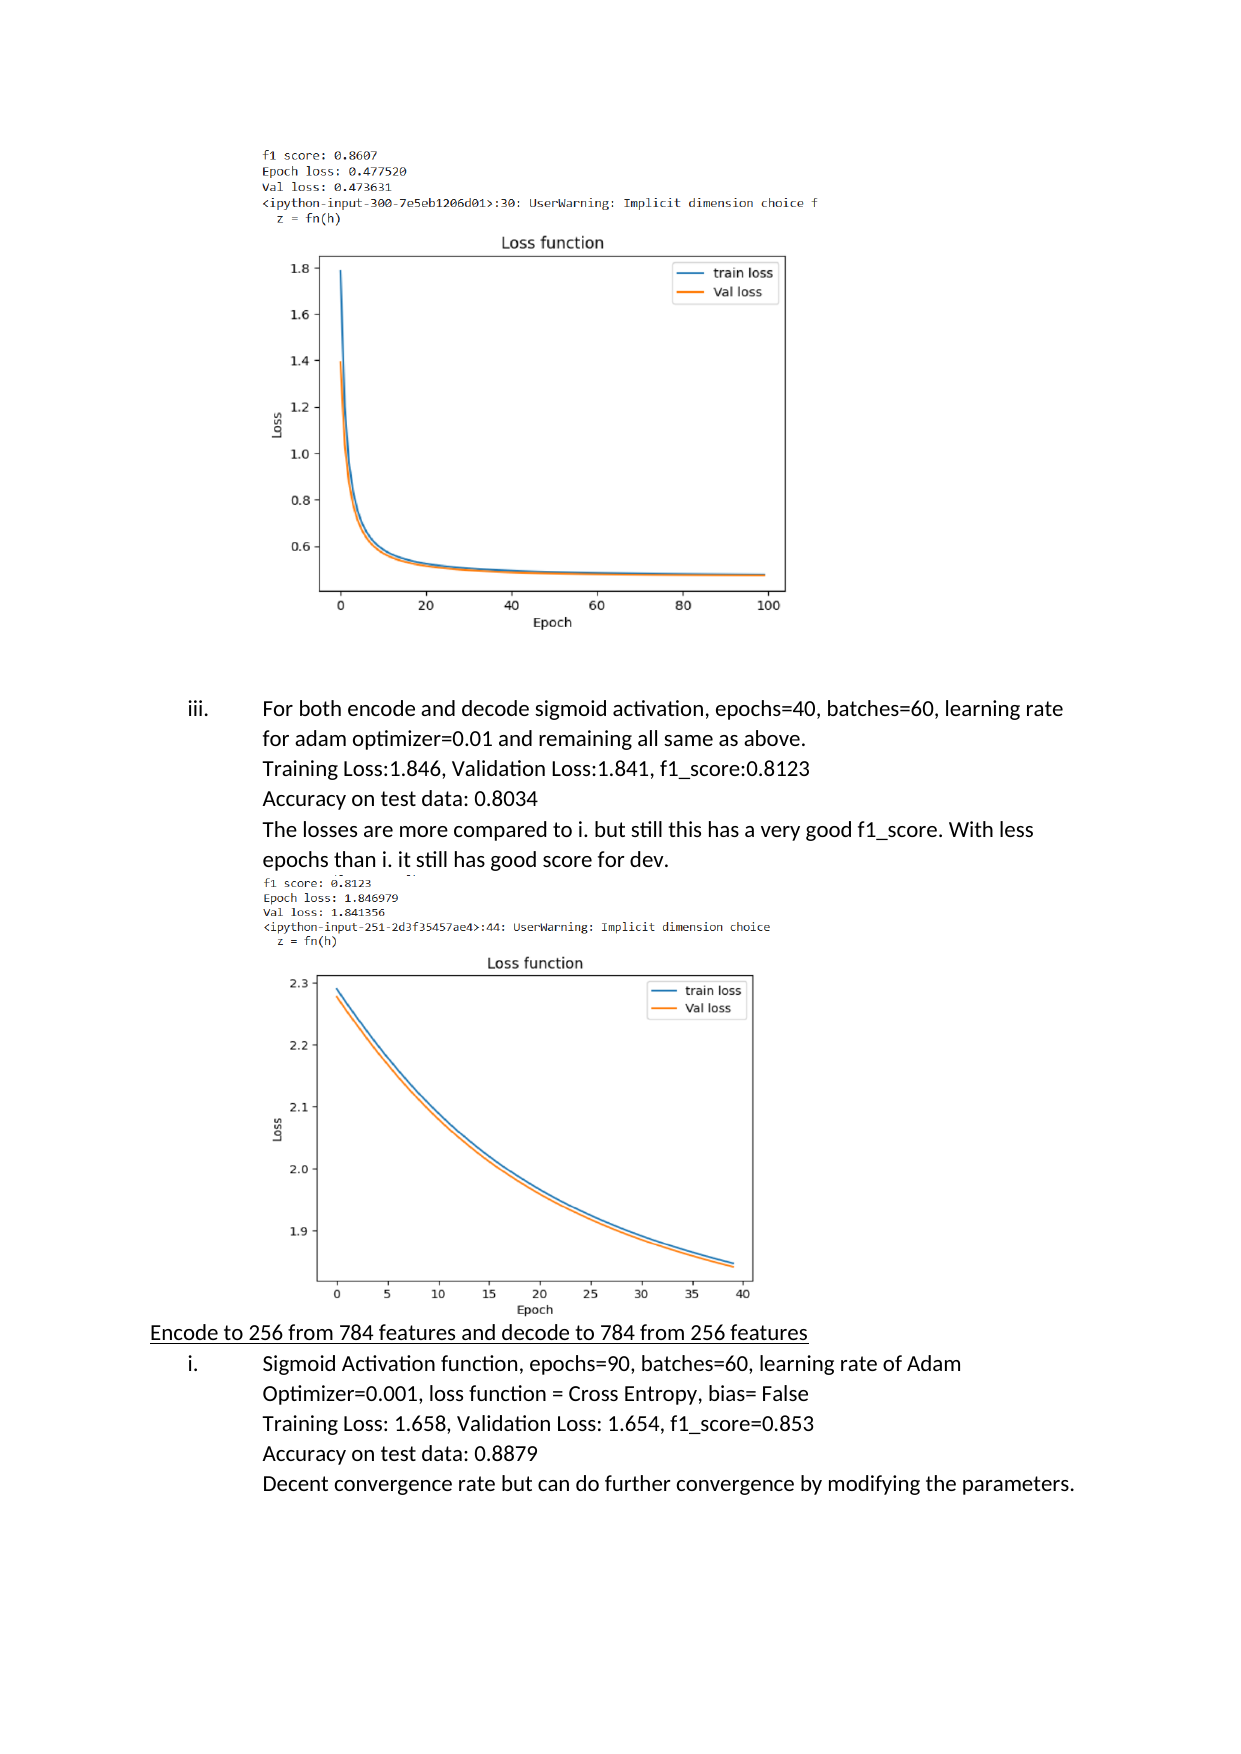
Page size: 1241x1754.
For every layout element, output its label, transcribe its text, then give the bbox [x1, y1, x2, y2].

picture [262, 875, 772, 1317]
list For both encode and decode sigmoid activation, epochs=40, batches=60, learning rate for adam optimizer=0.01 and remaining all same as above. [187, 694, 1090, 752]
list Decent convergence rate but can do further convergence by modifying the parameters. [262, 1469, 1090, 1498]
text Encode to 256 from 784 features and decode to 784 from 256 features [150, 1318, 1090, 1347]
list Training Loss: 1.658, Validation Loss: 1.654, f1_score=0.853 [262, 1409, 1090, 1437]
picture [262, 150, 818, 632]
list Training Loss:1.846, Validation Loss:1.841, f1_score:0.8123 [262, 754, 1090, 782]
list Sigmoid Activation function, epochs=90, batches=60, learning rate of Adam Optimizer=0.001, loss function = Cross Entropy, bias= False [187, 1349, 1090, 1407]
list Accuracy on test data: 0.8879 [262, 1439, 1090, 1467]
list Accuracy on test data: 0.8034 [262, 784, 1090, 812]
list The losses are more compared to i. but still this has a very good f1_score. With less epochs than i. it still has good score for dev. [262, 815, 1090, 873]
